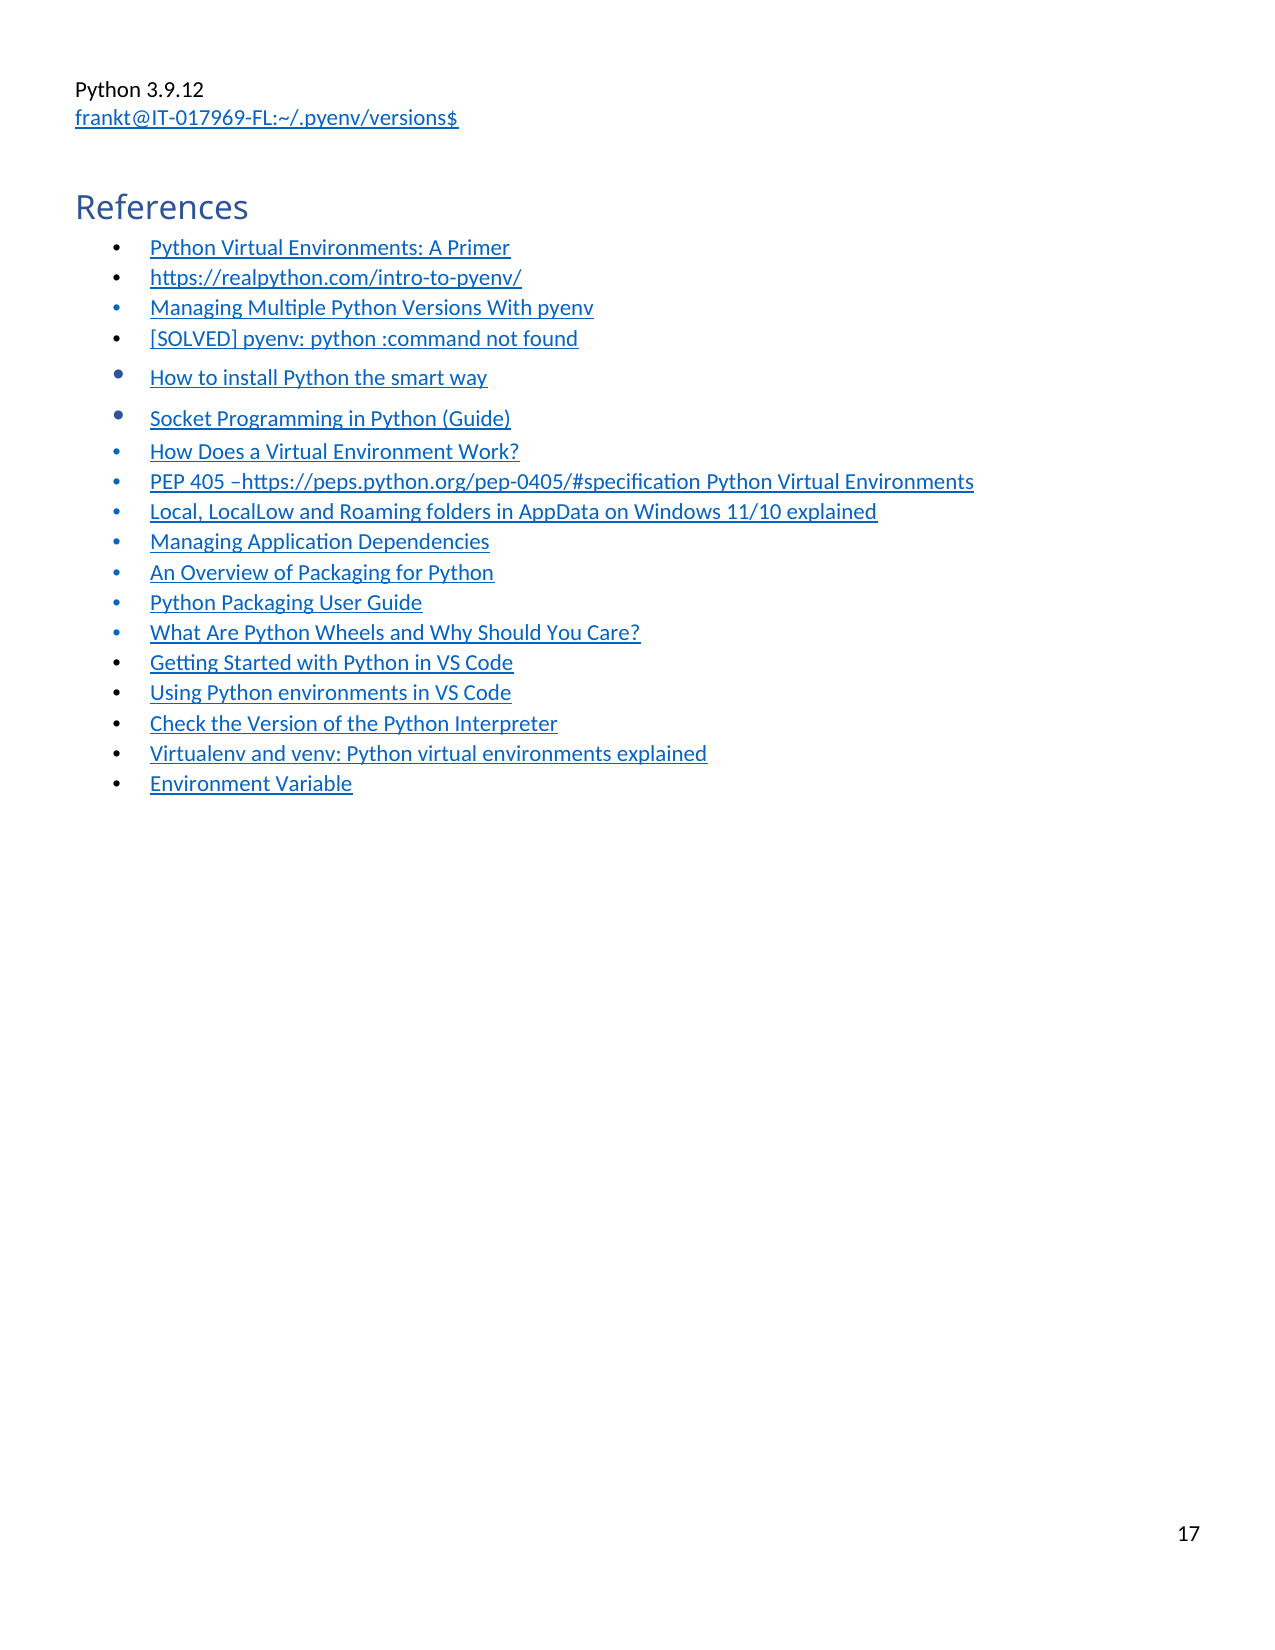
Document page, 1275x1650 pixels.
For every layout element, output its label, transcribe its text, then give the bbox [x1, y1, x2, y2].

list Python Virtual Environments: A Primer [112, 233, 1200, 261]
text frankt@IT-017969-FL:~/.pyenv/versions$ [75, 103, 1200, 131]
list Using Python environments in VS Code [112, 678, 1200, 706]
list What Are Python Wheels and Why Should You Care? [112, 618, 1200, 646]
list An Overview of Packaging for Python [112, 558, 1200, 586]
list [SOLVED] pyenv: python :command not found [112, 324, 1200, 352]
list https://realpython.com/intro-to-pyenv/ [112, 263, 1200, 291]
list How Does a Virtual Environment Work? [112, 437, 1200, 465]
list How to install Python the smart way [112, 354, 1200, 392]
list PEP 405 –https://peps.python.org/pep-0405/#specification Python Virtual Environments [112, 467, 1200, 495]
list Local, LocalLow and Roaming folders in AppData on Windows 11/10 explained [112, 497, 1200, 525]
list Managing Multiple Python Versions With pyenv [112, 293, 1200, 321]
list Check the Version of the Python Interpreter [112, 709, 1200, 737]
list Getting Started with Python in VS Code [112, 648, 1200, 676]
list Python Packaging User Guide [112, 588, 1200, 616]
list Virtualenv and venv: Python virtual environments explained [112, 739, 1200, 767]
list Managing Application Dependencies [112, 527, 1200, 555]
subtitle References [75, 184, 1200, 229]
list Environment Variable [112, 769, 1200, 797]
text Python 3.9.12 [75, 75, 1200, 103]
list Socket Programming in Python (Guide) [112, 395, 1200, 434]
